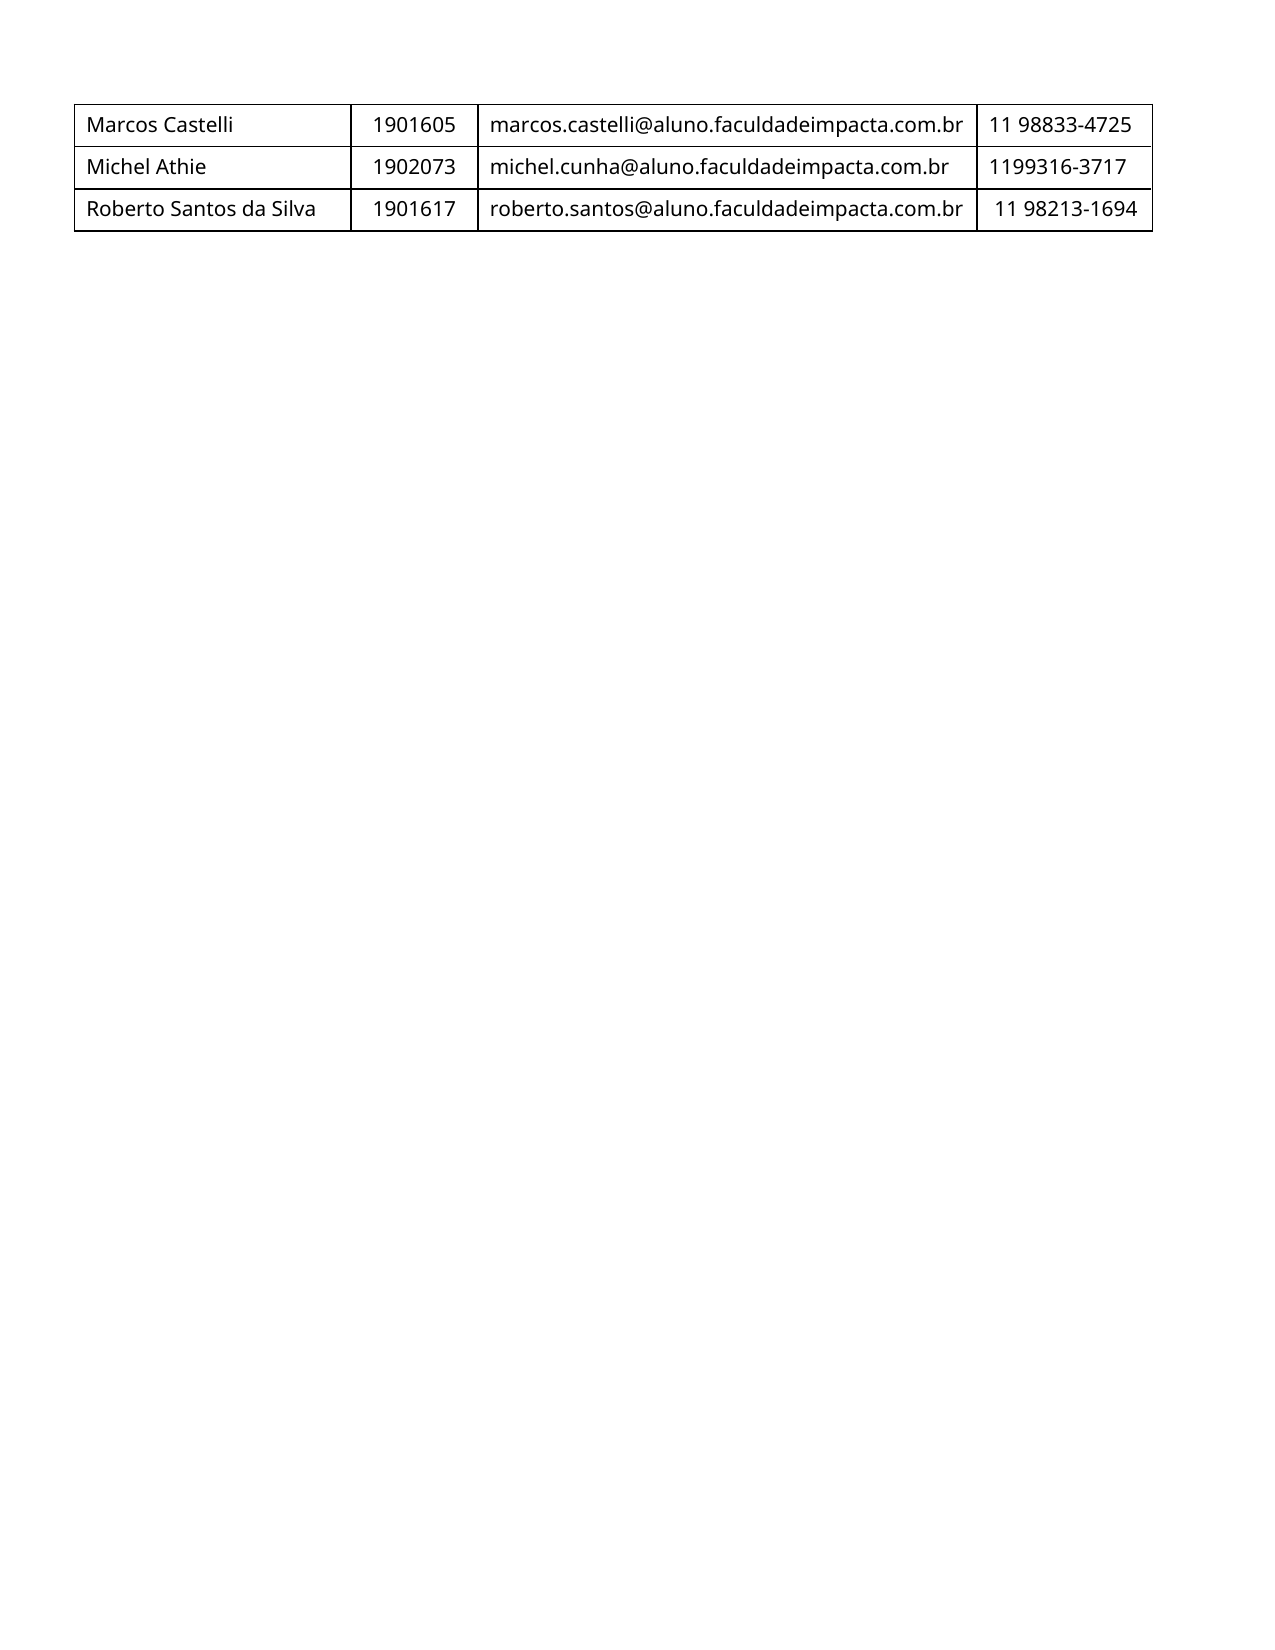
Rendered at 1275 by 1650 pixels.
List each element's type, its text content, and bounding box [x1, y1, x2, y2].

table_cell 1901605 [352, 105, 477, 146]
table_cell Roberto Santos da Silva [75, 190, 350, 230]
table_cell roberto.santos@aluno.faculdadeimpacta.com.br [479, 190, 976, 230]
table_cell michel.cunha@aluno.faculdadeimpacta.com.br [479, 147, 976, 188]
table_cell 1902073 [352, 147, 477, 188]
table_cell 1199316-3717 [978, 146, 1152, 188]
table_cell Michel Athie [75, 147, 350, 188]
table_cell 11 98833-4725 [978, 105, 1152, 146]
table_cell 1901617 [352, 190, 477, 230]
table_cell Marcos Castelli [75, 105, 350, 146]
table_cell marcos.castelli@aluno.faculdadeimpacta.com.br [479, 105, 976, 146]
table_cell 11 98213-1694 [978, 188, 1152, 230]
